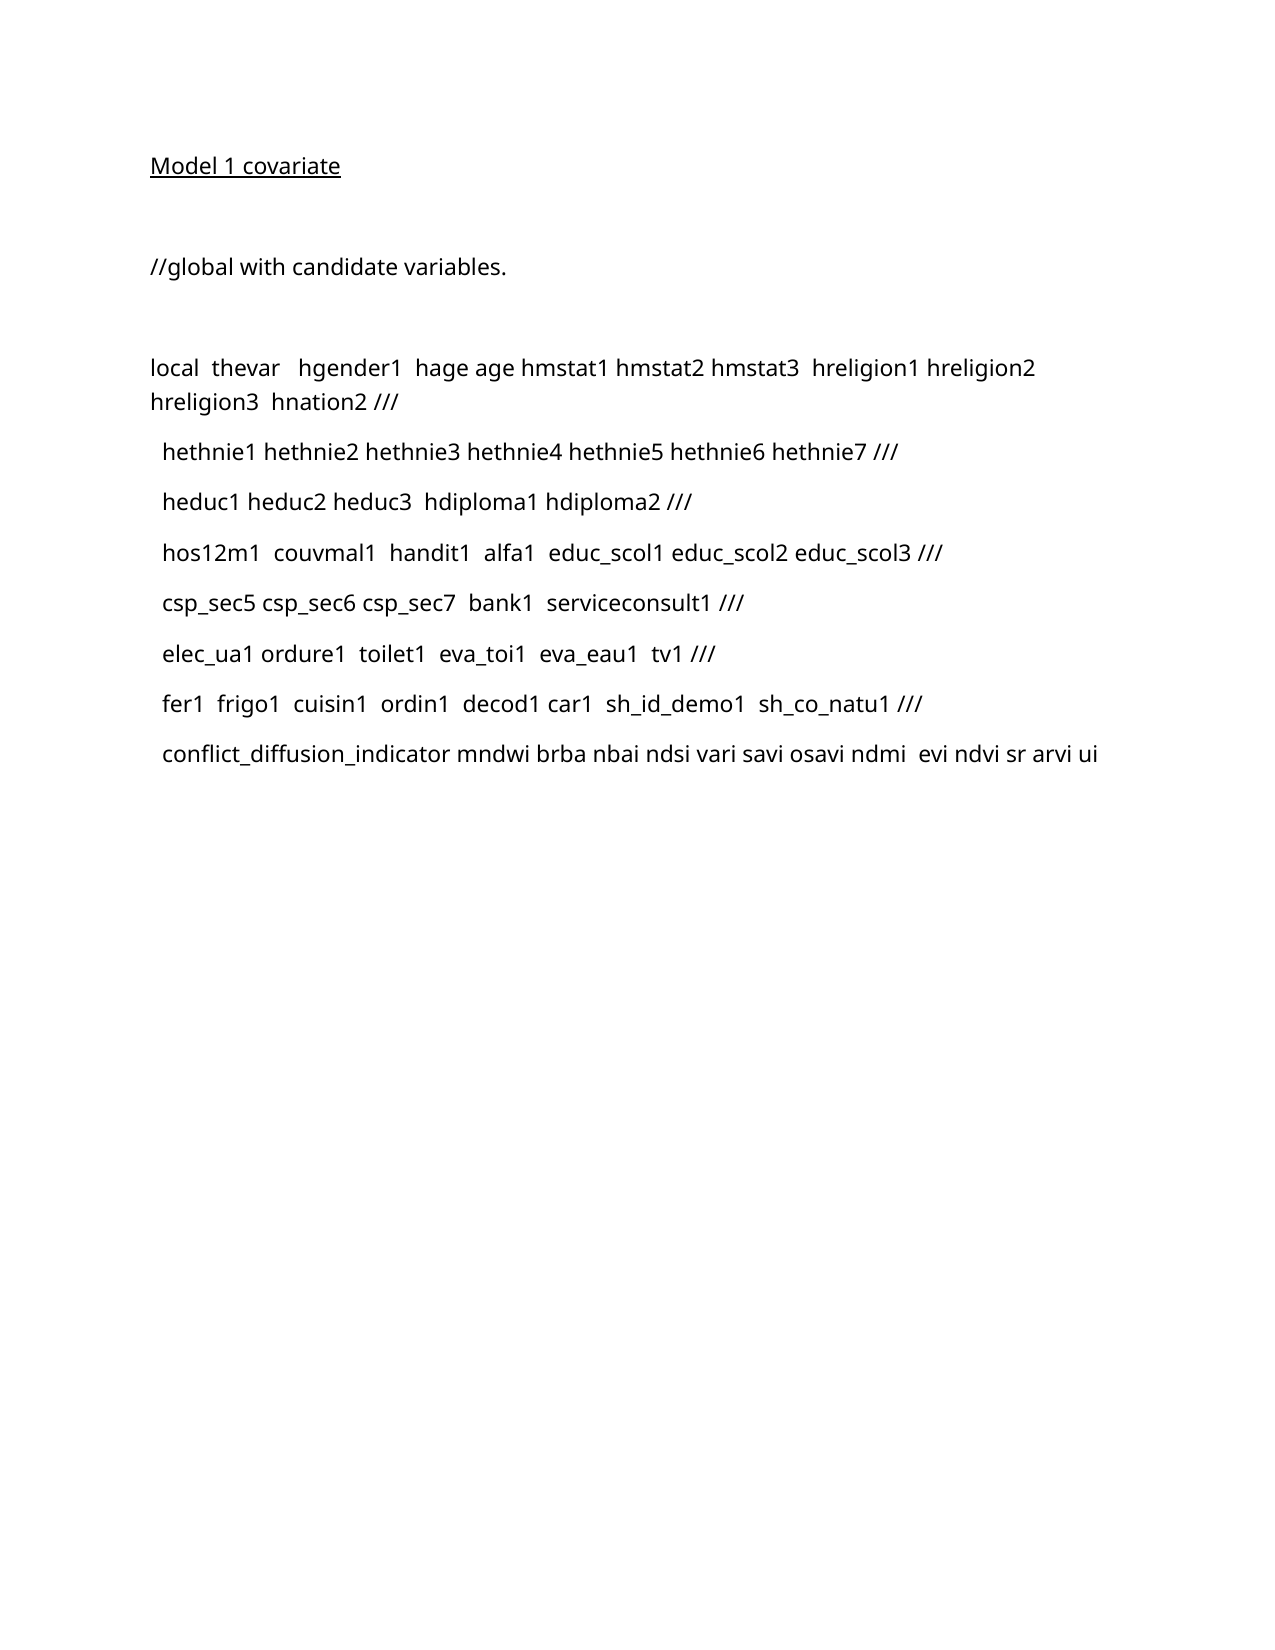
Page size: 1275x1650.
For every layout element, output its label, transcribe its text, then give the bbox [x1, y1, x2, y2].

text local thevar hgender1 hage age hmstat1 hmstat2 hmstat3 hreligion1 hreligion2 hreligion3 hnation2 /// [150, 352, 1125, 417]
text //global with candidate variables. [150, 251, 1125, 282]
text heduc1 heduc2 heduc3 hdiploma1 hdiploma2 /// [150, 486, 1125, 517]
text csp_sec5 csp_sec6 csp_sec7 bank1 serviceconsult1 /// [150, 587, 1125, 618]
text hos12m1 couvmal1 handit1 alfa1 educ_scol1 educ_scol2 educ_scol3 /// [150, 537, 1125, 568]
text hethnie1 hethnie2 hethnie3 hethnie4 hethnie5 hethnie6 hethnie7 /// [150, 436, 1125, 467]
text elec_ua1 ordure1 toilet1 eva_toi1 eva_eau1 tv1 /// [150, 637, 1125, 669]
text fer1 frigo1 cuisin1 ordin1 decod1 car1 sh_id_demo1 sh_co_natu1 /// [150, 688, 1125, 719]
text conflict_diffusion_indicator mndwi brba nbai ndsi vari savi osavi ndmi evi ndvi sr arvi ui [150, 738, 1125, 769]
text Model 1 covariate [150, 150, 1125, 181]
